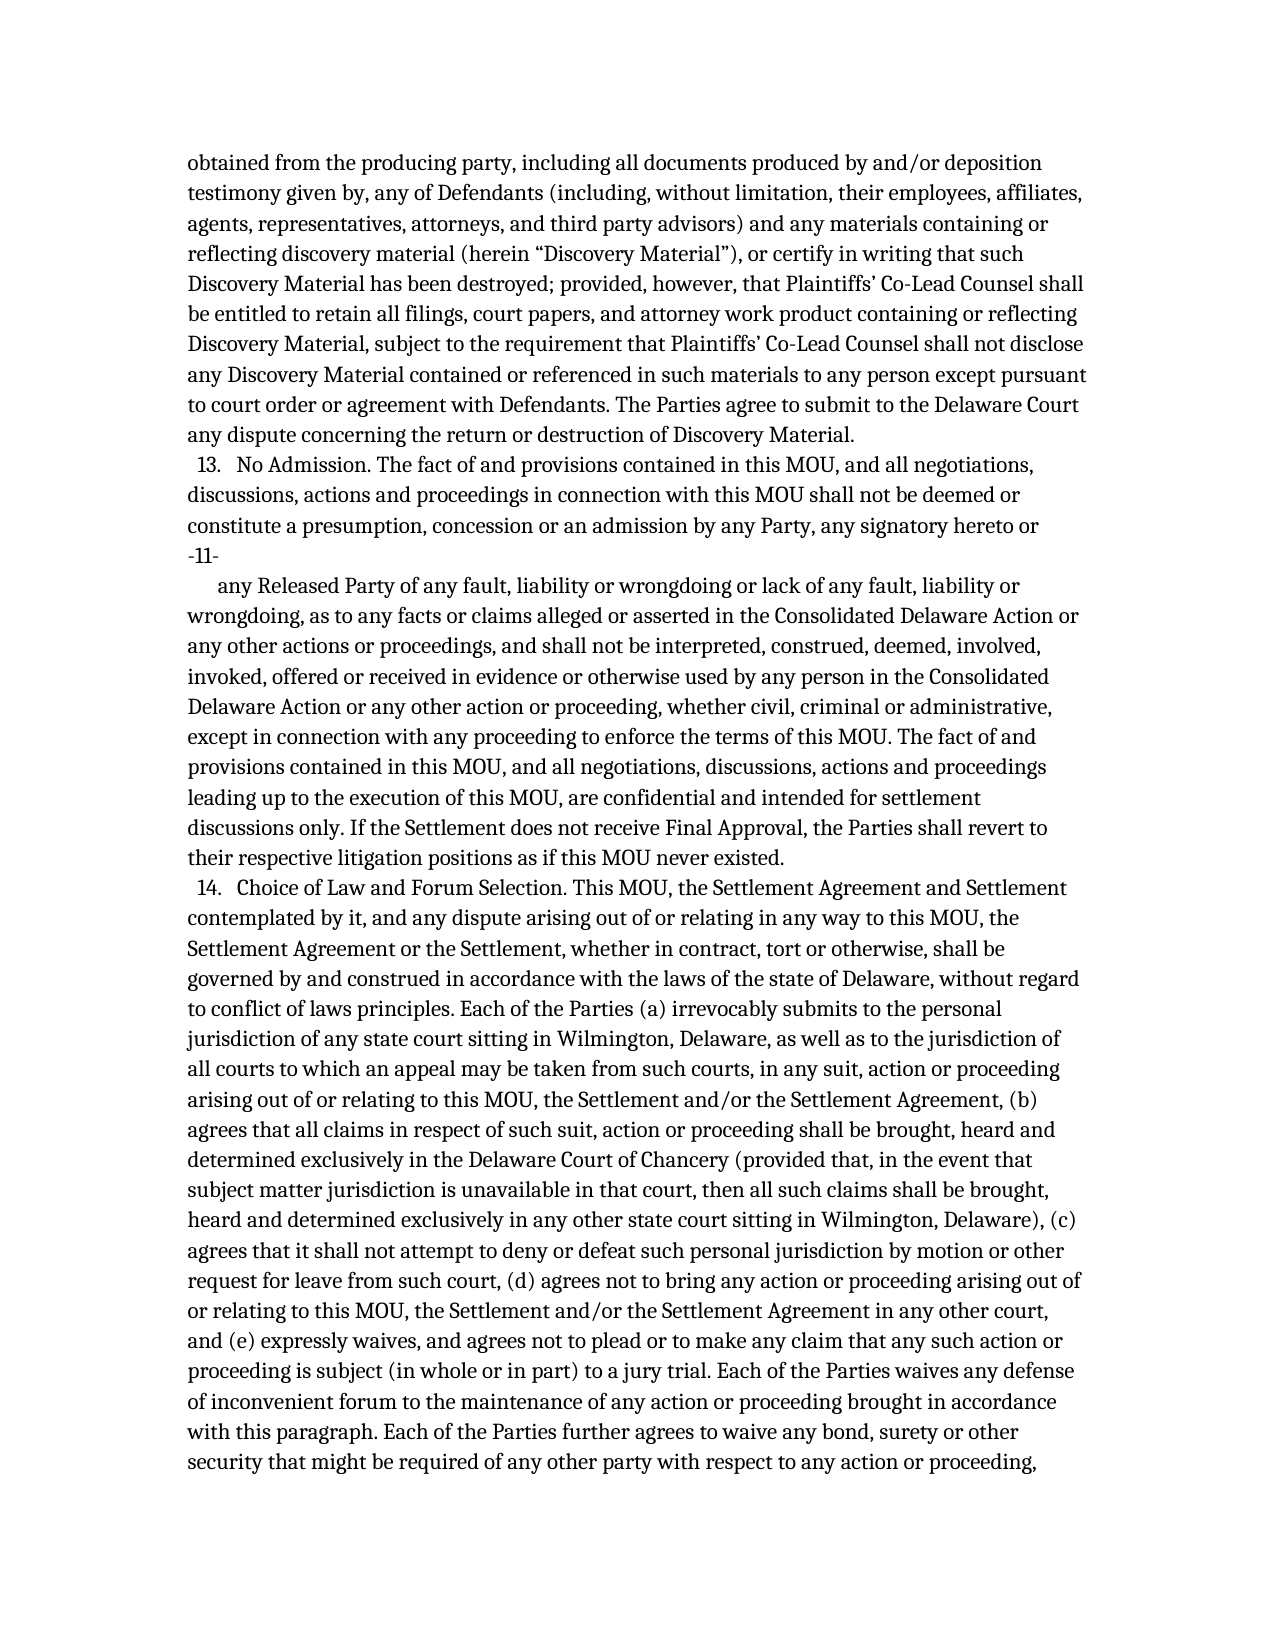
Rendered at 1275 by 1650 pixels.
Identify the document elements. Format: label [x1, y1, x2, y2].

text [187, 150, 1087, 1475]
